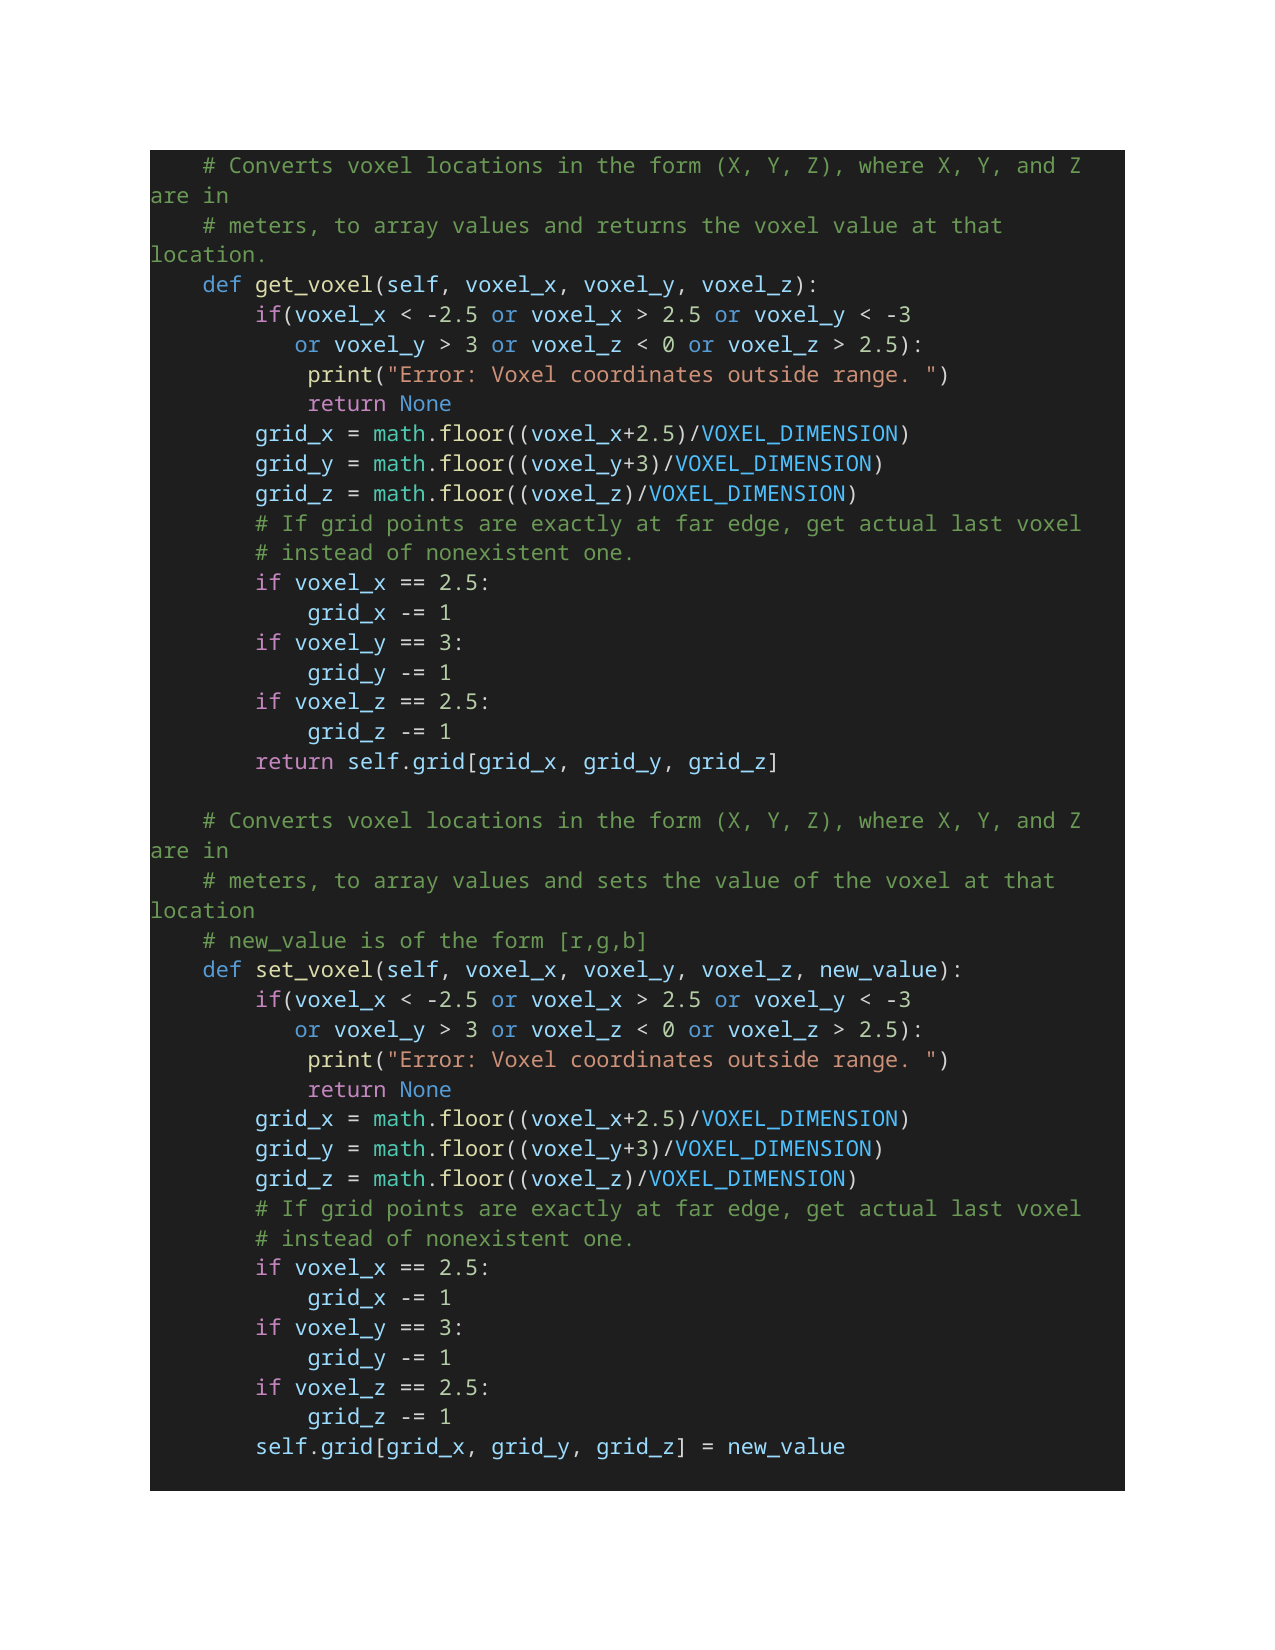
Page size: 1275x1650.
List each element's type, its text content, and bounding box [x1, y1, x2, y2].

text if voxel_z == 2.5: [150, 1371, 1125, 1401]
text or voxel_y > 3 or voxel_z < 0 or voxel_z > 2.5): [150, 329, 1125, 358]
text grid_y = math.floor((voxel_y+3)/VOXEL_DIMENSION) [150, 1133, 1125, 1163]
text # new_value is of the form [r,g,b] [150, 924, 1125, 954]
text # instead of nonexistent one. [150, 1222, 1125, 1252]
text grid_z = math.floor((voxel_z)/VOXEL_DIMENSION) [150, 1163, 1125, 1193]
text if voxel_x == 2.5: [150, 1252, 1125, 1282]
text grid_z = math.floor((voxel_z)/VOXEL_DIMENSION) [150, 478, 1125, 507]
text print("Error: Voxel coordinates outside range. ") [150, 1044, 1125, 1073]
text grid_x -= 1 [150, 1282, 1125, 1312]
text grid_x = math.floor((voxel_x+2.5)/VOXEL_DIMENSION) [150, 418, 1125, 448]
text if voxel_x == 2.5: [150, 567, 1125, 597]
text if voxel_z == 2.5: [150, 686, 1125, 716]
text grid_y -= 1 [150, 656, 1125, 686]
text # If grid points are exactly at far edge, get actual last voxel [150, 507, 1125, 537]
text grid_z -= 1 [150, 1401, 1125, 1431]
text grid_z -= 1 [150, 716, 1125, 746]
text def get_voxel(self, voxel_x, voxel_y, voxel_z): [150, 269, 1125, 299]
text if(voxel_x < -2.5 or voxel_x > 2.5 or voxel_y < -3 [150, 299, 1125, 329]
text return None [150, 1073, 1125, 1103]
text if voxel_y == 3: [150, 627, 1125, 656]
text print("Error: Voxel coordinates outside range. ") [150, 358, 1125, 388]
text or voxel_y > 3 or voxel_z < 0 or voxel_z > 2.5): [150, 1014, 1125, 1044]
text # If grid points are exactly at far edge, get actual last voxel [150, 1193, 1125, 1222]
text self.grid[grid_x, grid_y, grid_z] = new_value [150, 1431, 1125, 1461]
text return None [150, 388, 1125, 418]
text if voxel_y == 3: [150, 1312, 1125, 1342]
text def set_voxel(self, voxel_x, voxel_y, voxel_z, new_value): [150, 954, 1125, 984]
text # instead of nonexistent one. [150, 537, 1125, 567]
text grid_x -= 1 [150, 597, 1125, 627]
text # Converts voxel locations in the form (X, Y, Z), where X, Y, and Z are in [150, 805, 1125, 865]
text if(voxel_x < -2.5 or voxel_x > 2.5 or voxel_y < -3 [150, 984, 1125, 1014]
text # Converts voxel locations in the form (X, Y, Z), where X, Y, and Z are in [150, 150, 1125, 209]
text return self.grid[grid_x, grid_y, grid_z] [150, 746, 1125, 776]
text grid_y = math.floor((voxel_y+3)/VOXEL_DIMENSION) [150, 448, 1125, 478]
text grid_y -= 1 [150, 1342, 1125, 1371]
text # meters, to array values and sets the value of the voxel at that location [150, 865, 1125, 924]
text # meters, to array values and returns the voxel value at that location. [150, 209, 1125, 269]
text grid_x = math.floor((voxel_x+2.5)/VOXEL_DIMENSION) [150, 1103, 1125, 1133]
